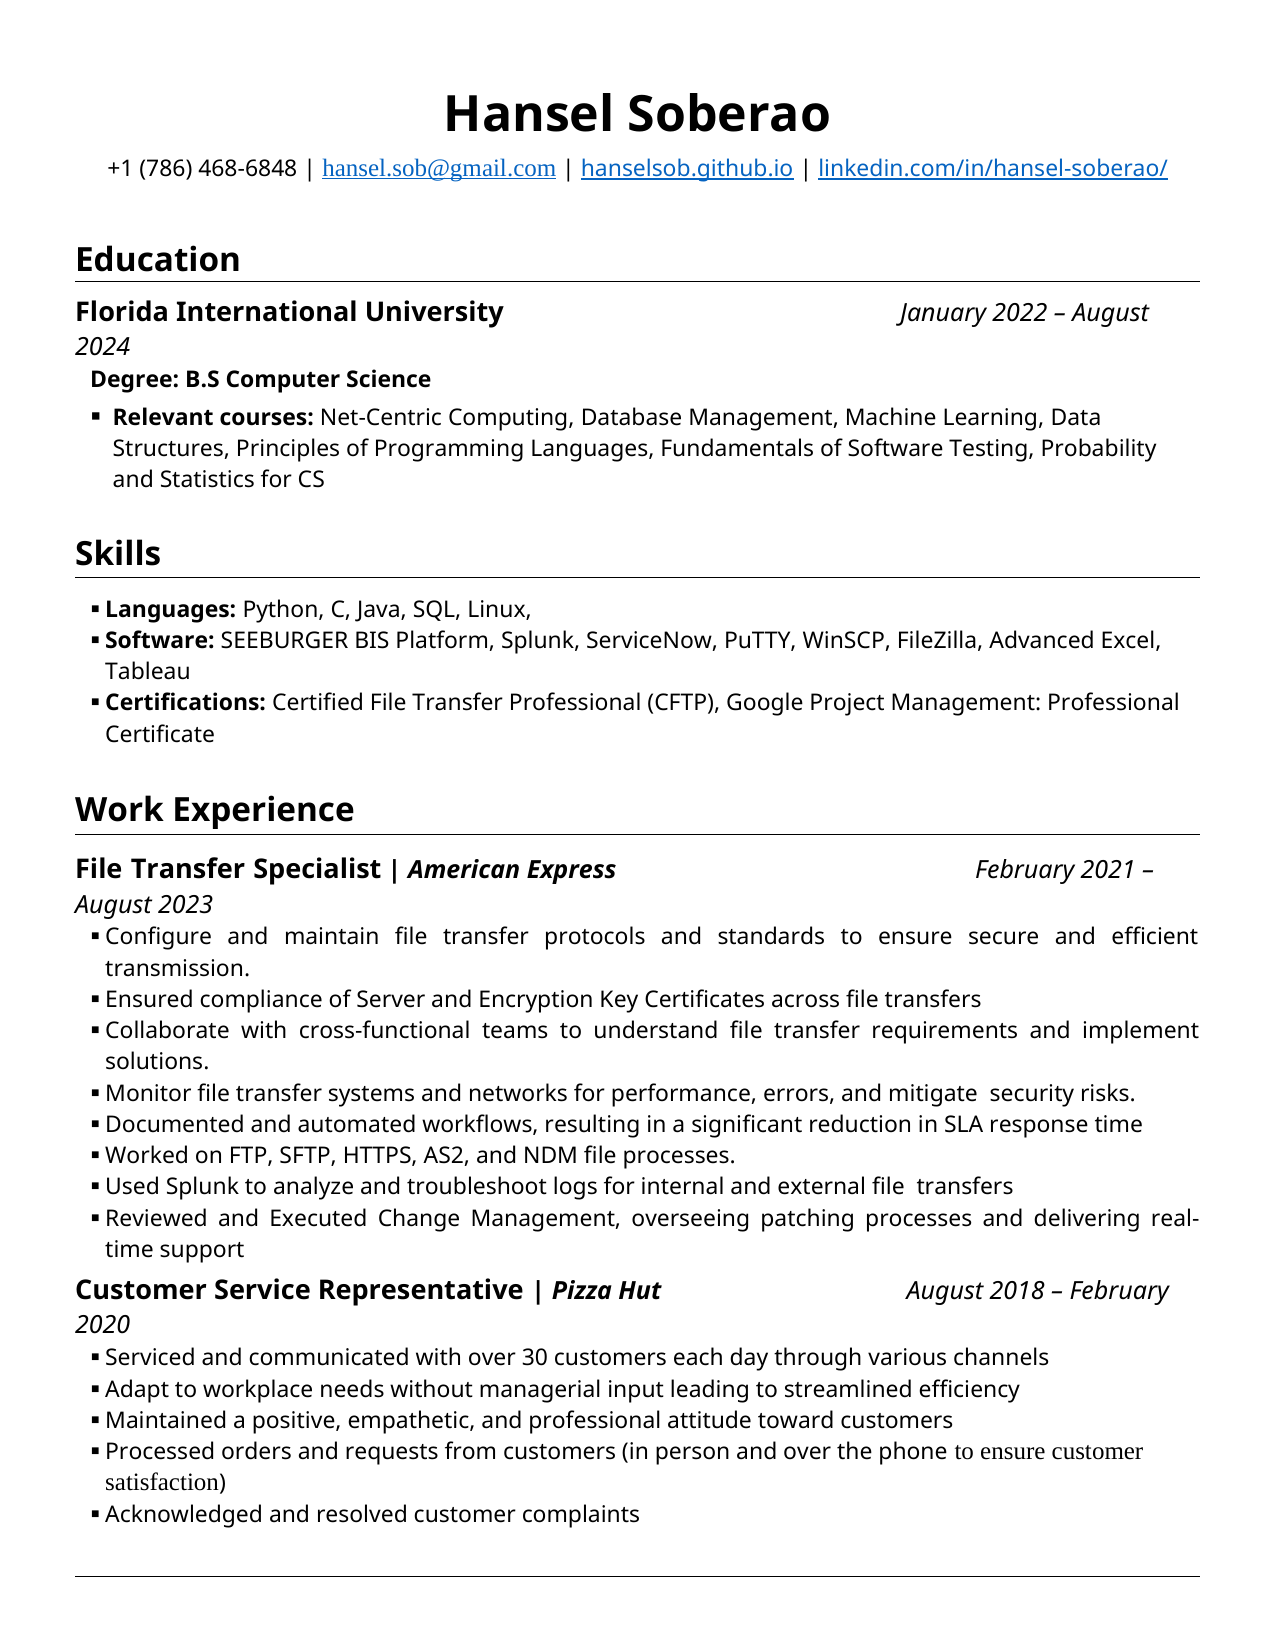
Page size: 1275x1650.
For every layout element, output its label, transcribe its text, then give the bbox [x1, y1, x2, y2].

list Worked on FTP, SFTP, HTTPS, AS2, and NDM file processes. [90, 1139, 1200, 1170]
list Collaborate with cross-functional teams to understand file transfer requirements and implement solutions. [90, 1014, 1200, 1077]
list Relevant courses: Net-Centric Computing, Database Management, Machine Learning, Data Structures, Principles of Programming Languages, Fundamentals of Software Testing, Probability and Statistics for CS [90, 401, 1200, 494]
text +1 (786) 468-6848 | hansel.sob@gmail.com | hanselsob.github.io | linkedin.com/in/hansel-soberao/ [75, 152, 1200, 183]
list Monitor file transfer systems and networks for performance, errors, and mitigate security risks. [90, 1077, 1200, 1108]
list Software: SEEBURGER BIS Platform, Splunk, ServiceNow, PuTTY, WinSCP, FileZilla, Advanced Excel, Tableau [90, 624, 1200, 686]
list Configure and maintain file transfer protocols and standards to ensure secure and efficient transmission. [90, 920, 1200, 983]
list Ensured compliance of Server and Encryption Key Certificates across file transfers [90, 983, 1200, 1014]
text Florida International University January 2022 – August 2024 [75, 292, 1200, 363]
text Degree: B.S Computer Science [90, 363, 1200, 394]
list Adapt to workplace needs without managerial input leading to streamlined efficiency [90, 1372, 1200, 1404]
text Skills [75, 529, 1200, 577]
text Customer Service Representative | Pizza Hut August 2018 – February 2020 [75, 1270, 1200, 1341]
list Acknowledged and resolved customer complaints [90, 1497, 1200, 1529]
text Education [75, 235, 1200, 281]
list Documented and automated workflows, resulting in a significant reduction in SLA response time [90, 1108, 1200, 1139]
list Certifications: Certified File Transfer Professional (CFTP), Google Project Management: Professional Certificate [90, 686, 1200, 749]
list Maintained a positive, empathetic, and professional attitude toward customers [90, 1404, 1200, 1435]
text Work Experience [75, 786, 1200, 834]
text File Transfer Specialist | American Express February 2021 – August 2023 [75, 849, 1200, 920]
list Serviced and communicated with over 30 customers each day through various channels [90, 1341, 1200, 1372]
list Processed orders and requests from customers (in person and over the phone to ensure customer satisfaction) [90, 1435, 1200, 1497]
list Languages: Python, C, Java, SQL, Linux, [90, 592, 1200, 624]
list Reviewed and Executed Change Management, overseeing patching processes and delivering real-time support [90, 1202, 1200, 1264]
list Used Splunk to analyze and troubleshoot logs for internal and external file transfers [90, 1170, 1200, 1202]
text Hansel Soberao [75, 78, 1200, 146]
